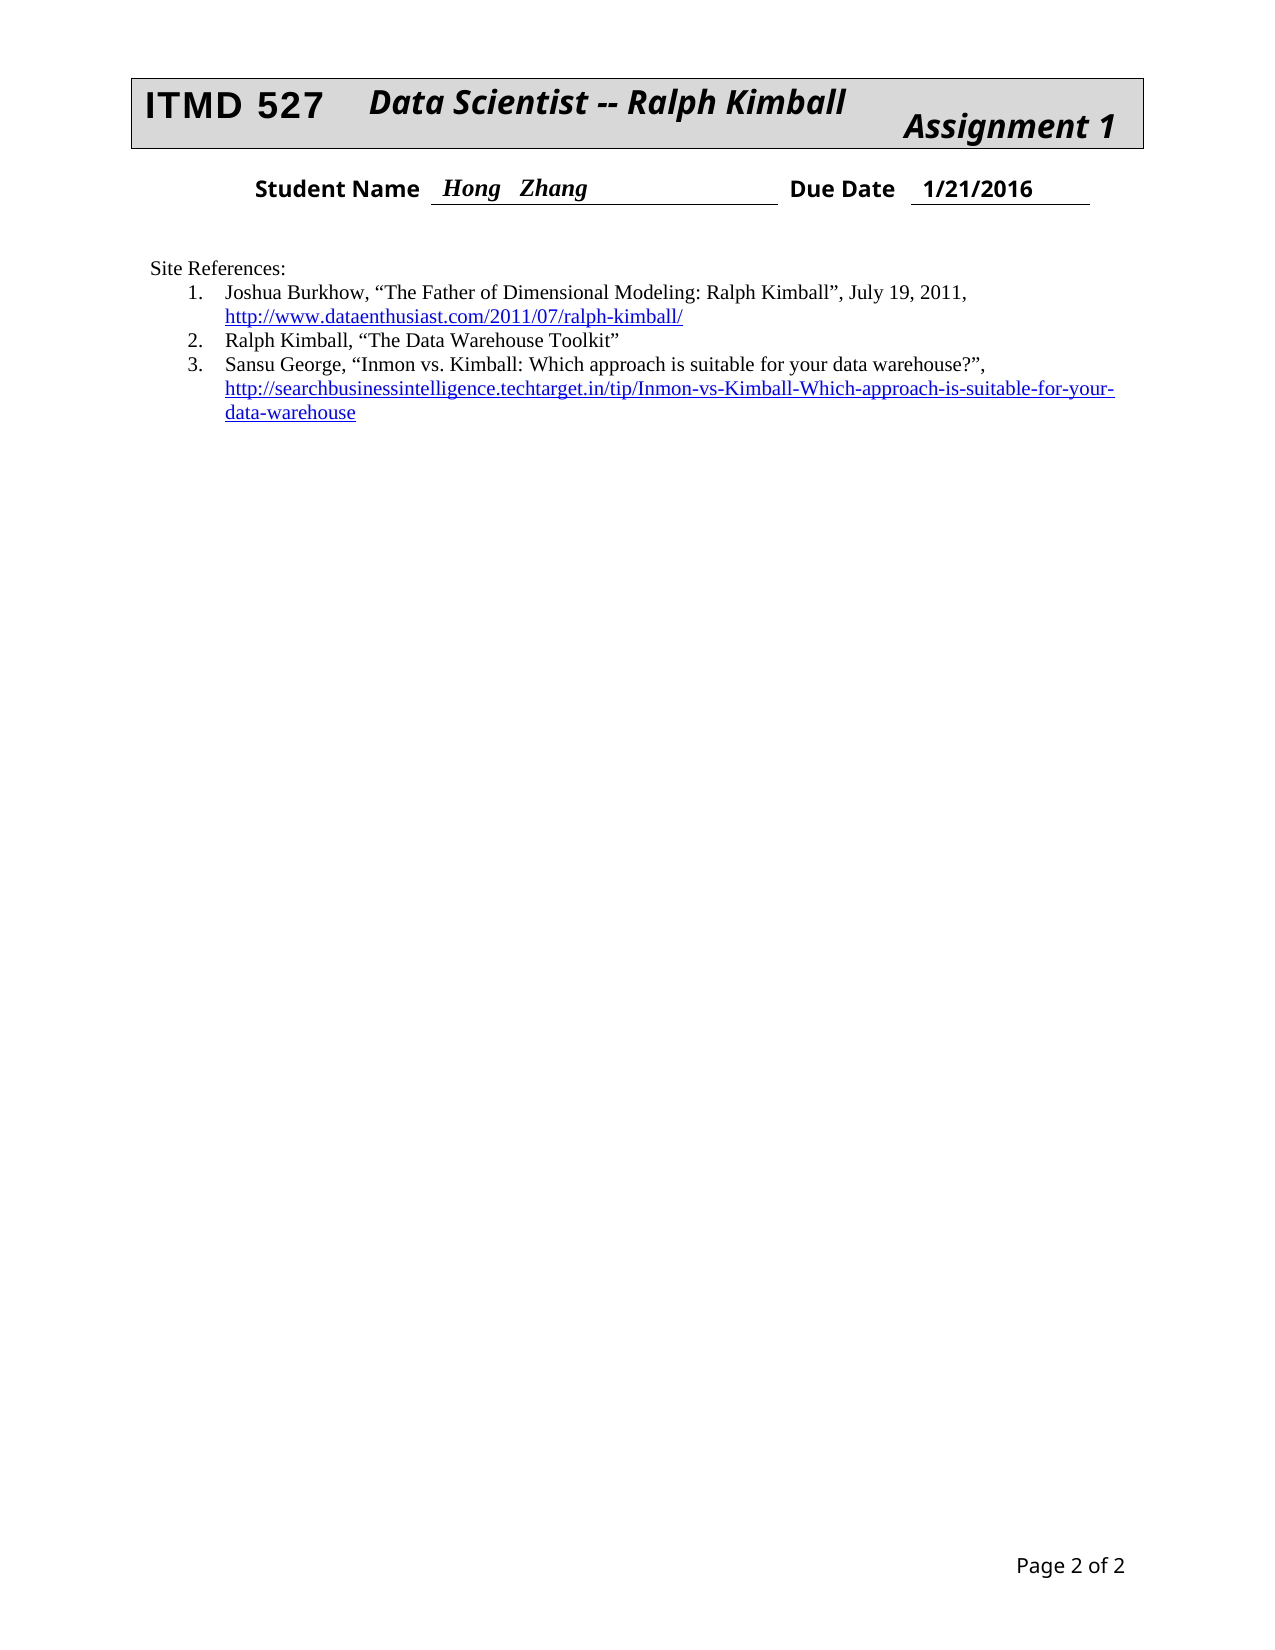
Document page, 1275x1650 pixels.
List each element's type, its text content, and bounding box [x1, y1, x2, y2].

list Sansu George, “Inmon vs. Kimball: Which approach is suitable for your data warehouse?”, http://searchbusinessintelligence.techtarget.in/tip/Inmon-vs-Kimball-Which-approach-is-suitable-for-your-data-warehouse [187, 352, 1125, 424]
list Joshua Burkhow, “The Father of Dimensional Modeling: Ralph Kimball”, July 19, 2011, http://www.dataenthusiast.com/2011/07/ralph-kimball/ [187, 280, 1125, 328]
text Site References: [150, 256, 1125, 280]
list Ralph Kimball, “The Data Warehouse Toolkit” [187, 328, 1125, 352]
